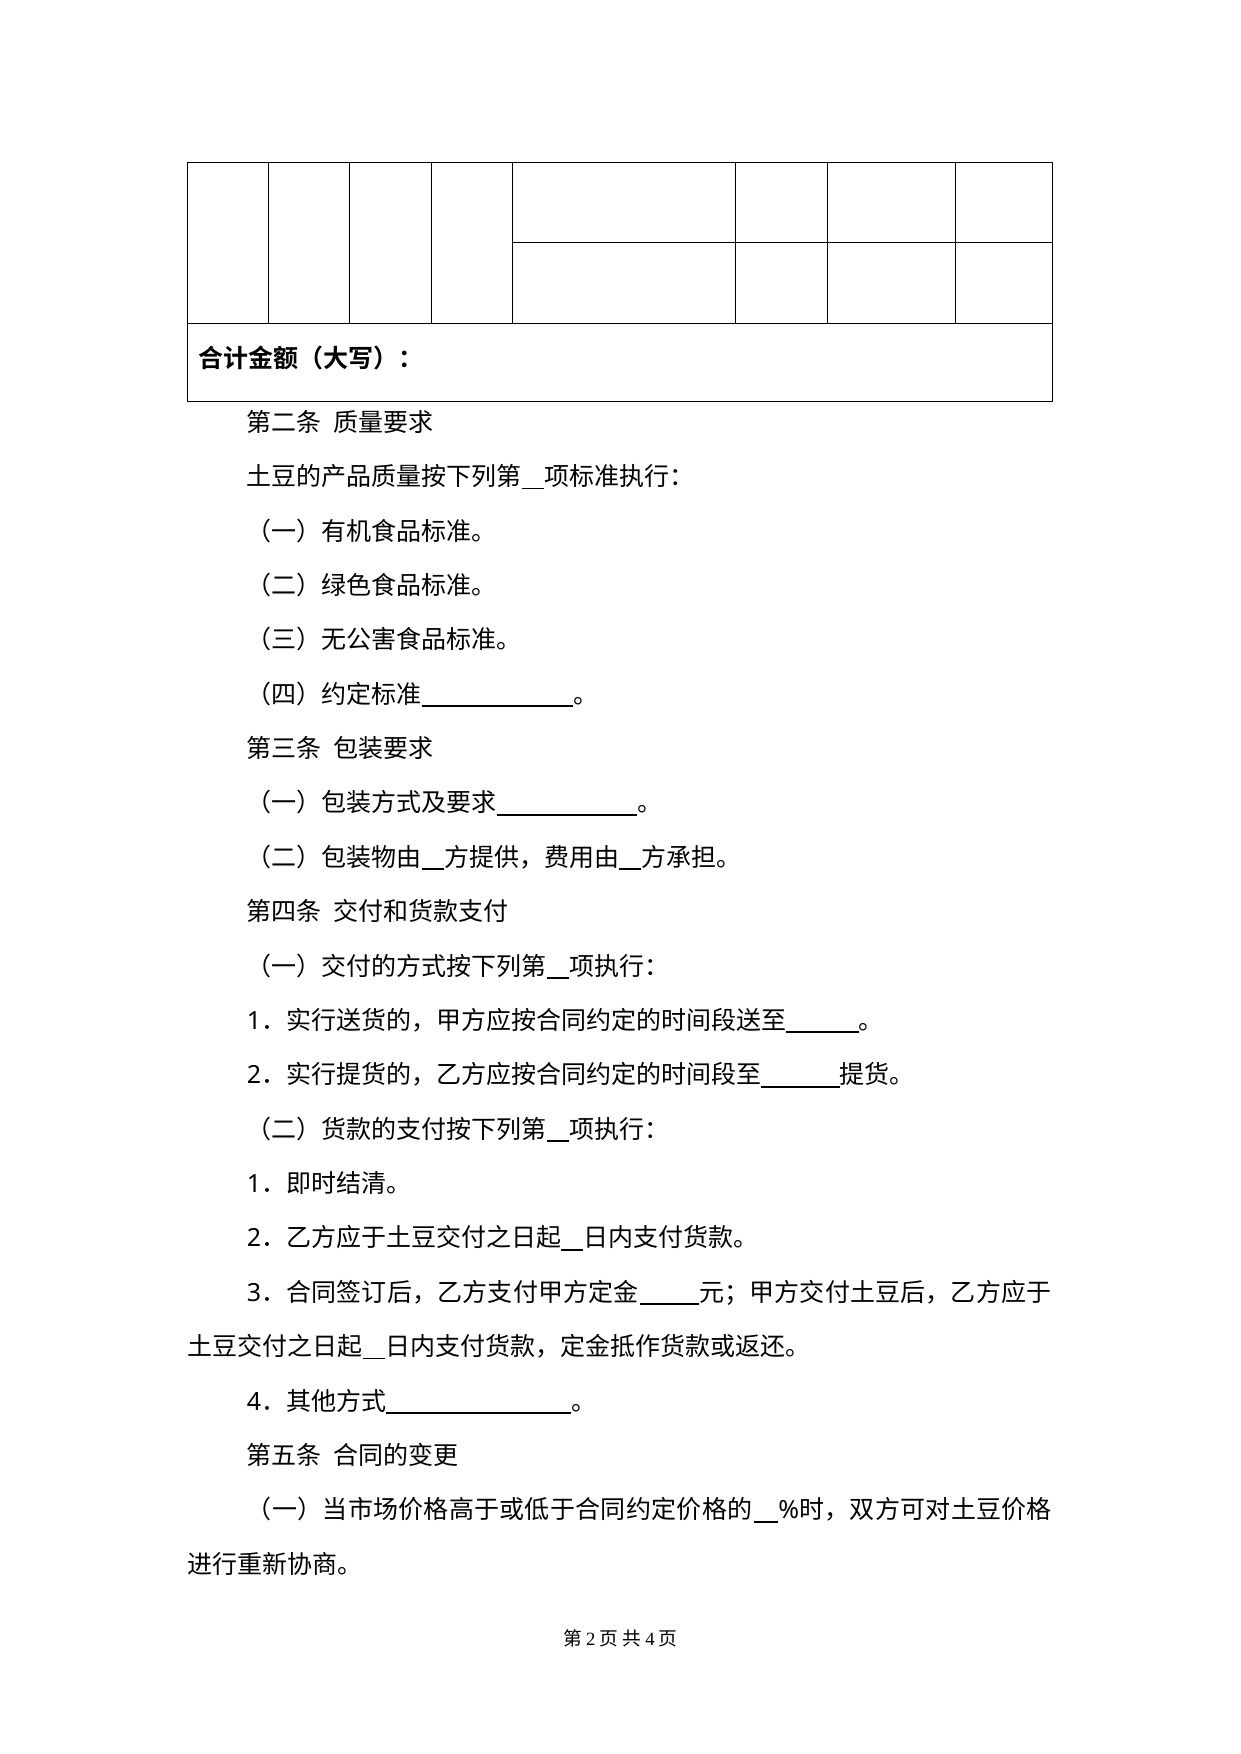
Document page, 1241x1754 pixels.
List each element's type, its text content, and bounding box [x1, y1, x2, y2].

table_cell [269, 163, 349, 323]
text （一）有机食品标准。 [187, 511, 1053, 547]
table_cell [828, 243, 955, 323]
table_cell [956, 243, 1052, 323]
table_cell [432, 163, 512, 323]
text （二）货款的支付按下列第 项执行： [187, 1109, 1053, 1145]
text 1．实行送货的，甲方应按合同约定的时间段送至 。 [187, 1000, 1053, 1037]
table_cell [828, 163, 955, 242]
text 第二条 质量要求 [187, 402, 1053, 438]
text 2．乙方应于土豆交付之日起 日内支付货款。 [187, 1218, 1053, 1254]
text 4．其他方式 。 [187, 1381, 1053, 1417]
text （二）绿色食品标准。 [187, 565, 1053, 602]
table_cell 合计金额（大写）： [188, 324, 1052, 401]
table_cell [350, 163, 431, 323]
text 1．即时结清。 [187, 1163, 1053, 1200]
text （二）包装物由 方提供，费用由 方承担。 [187, 837, 1053, 873]
table_cell [736, 163, 827, 242]
table_cell [736, 243, 827, 323]
text 第三条 包装要求 [187, 728, 1053, 765]
text 第四条 交付和货款支付 [187, 892, 1053, 928]
text （三）无公害食品标准。 [187, 620, 1053, 656]
text 2．实行提货的，乙方应按合同约定的时间段至 提货。 [187, 1055, 1053, 1091]
table_cell [956, 163, 1052, 242]
table_cell [513, 243, 735, 323]
text （四）约定标准 。 [187, 674, 1053, 710]
text （一）当市场价格高于或低于合同约定价格的 %时，双方可对土豆价格进行重新协商。 [187, 1490, 1053, 1580]
text （一）包装方式及要求 。 [187, 783, 1053, 819]
table_cell [513, 163, 735, 242]
text 第五条 合同的变更 [187, 1435, 1053, 1472]
text 3．合同签订后，乙方支付甲方定金 元；甲方交付土豆后，乙方应于土豆交付之日起 日内支付货款，定金抵作货款或返还。 [187, 1272, 1053, 1363]
text 土豆的产品质量按下列第 项标准执行： [187, 457, 1053, 493]
table_cell [188, 163, 268, 323]
text （一）交付的方式按下列第 项执行： [187, 946, 1053, 982]
